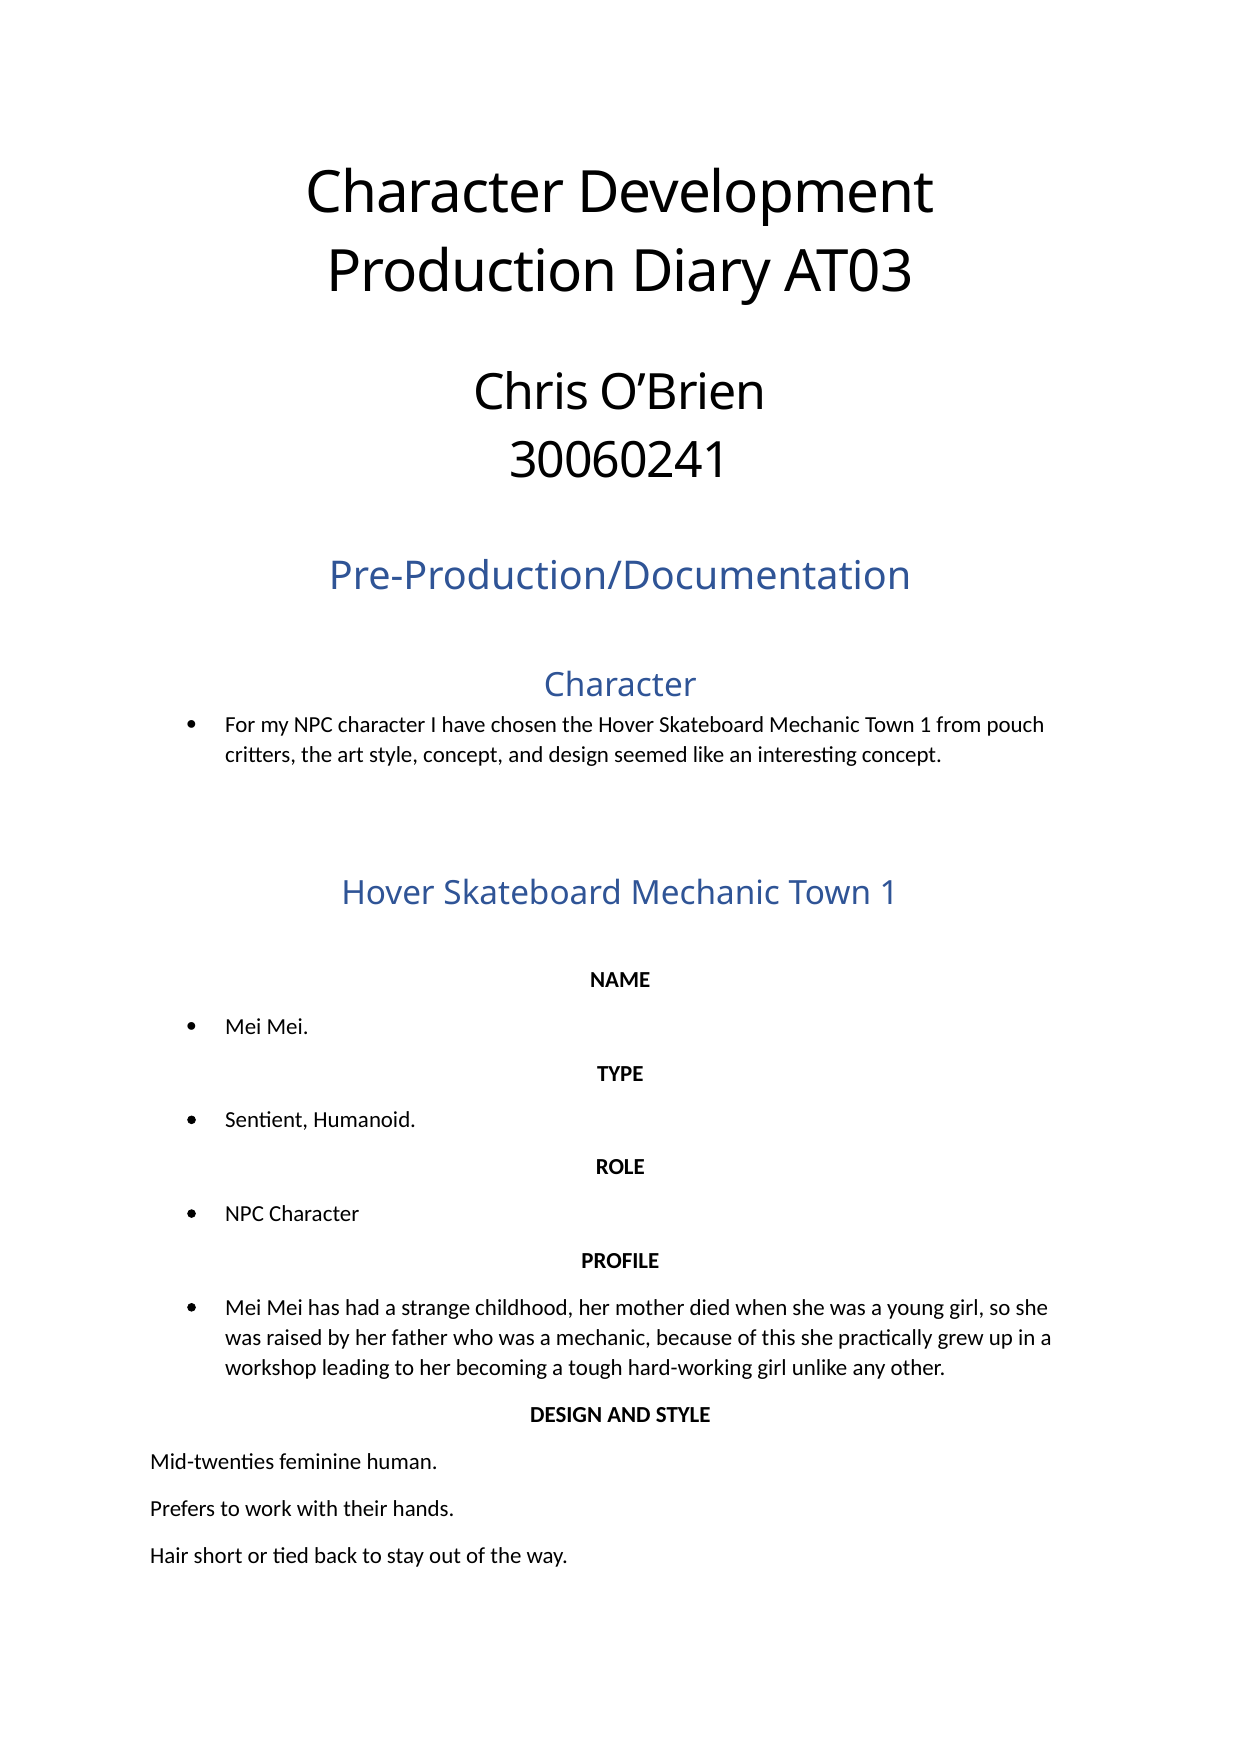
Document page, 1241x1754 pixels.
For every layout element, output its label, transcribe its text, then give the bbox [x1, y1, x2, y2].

title 30060241 [150, 424, 1090, 492]
list Mei Mei. [187, 1012, 1090, 1040]
text PROFILE [150, 1246, 1090, 1274]
text Prefers to work with their hands. [150, 1494, 1090, 1522]
text Mid-twenties feminine human. [150, 1447, 1090, 1475]
subtitle Character [150, 661, 1090, 706]
list NPC Character [187, 1199, 1090, 1227]
text ROLE [150, 1152, 1090, 1180]
title Chris O’Brien [150, 356, 1090, 424]
list Mei Mei has had a strange childhood, her mother died when she was a young girl, so she was raised by her father who was a mechanic, because of this she practically grew up in a workshop leading to her becoming a tough hard-working girl unlike any other. [187, 1293, 1090, 1381]
list Sentient, Humanoid. [187, 1106, 1090, 1133]
text TYPE [150, 1059, 1090, 1087]
text Hair short or tied back to stay out of the way. [150, 1541, 1090, 1569]
subtitle Hover Skateboard Mechanic Town 1 [150, 869, 1090, 914]
subtitle Pre-Production/Documentation [150, 547, 1090, 601]
title Character Development [150, 150, 1090, 229]
title Production Diary AT03 [150, 229, 1090, 309]
text DESIGN AND STYLE [150, 1400, 1090, 1428]
text NAME [150, 965, 1090, 993]
list For my NPC character I have chosen the Hover Skateboard Mechanic Town 1 from pouch critters, the art style, concept, and design seemed like an interesting concept. [187, 710, 1090, 768]
